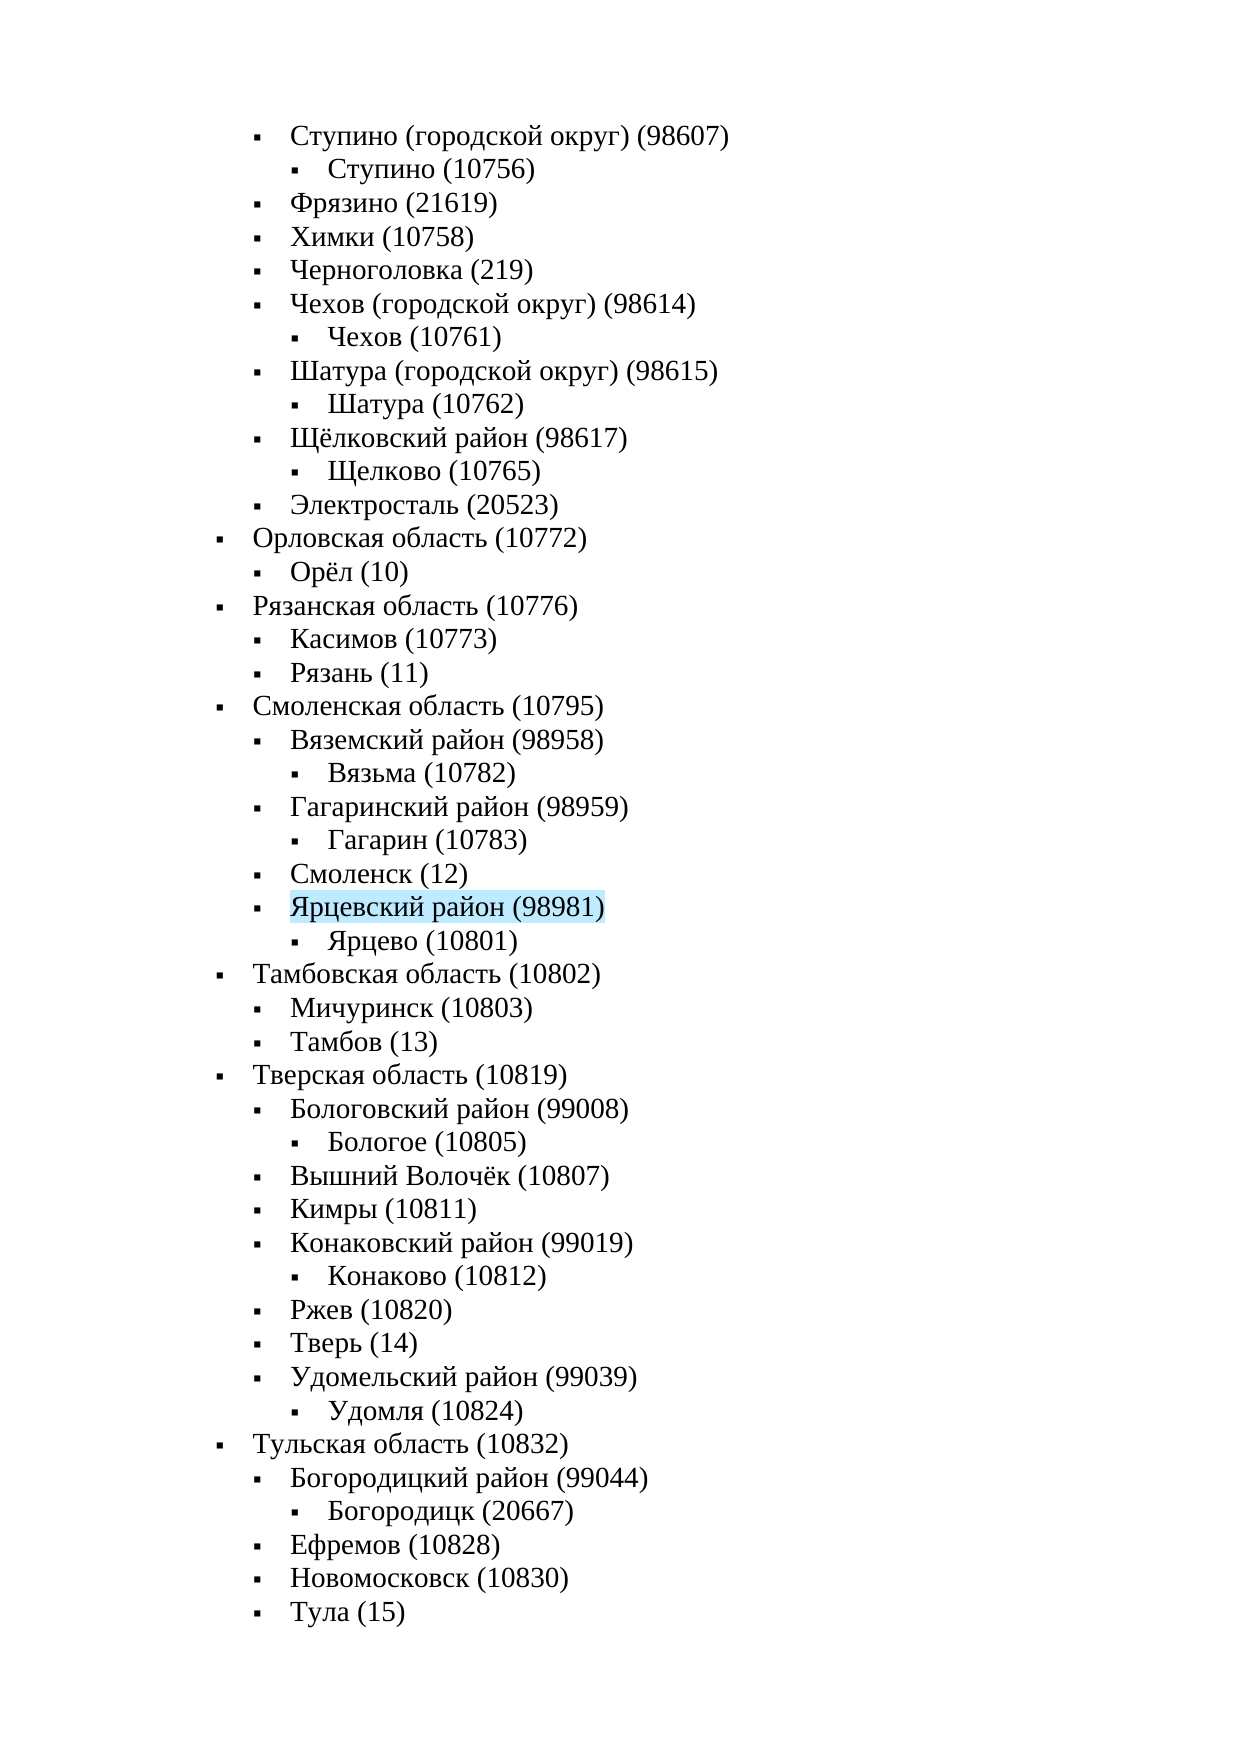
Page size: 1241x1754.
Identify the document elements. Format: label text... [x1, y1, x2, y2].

list Вязьма (10782) [290, 755, 1152, 789]
list Ярцево (10801) [290, 923, 1152, 957]
list Химки (10758) [252, 219, 1152, 252]
list Смоленская область (10795) [215, 688, 1152, 722]
list Удомля (10824) [290, 1393, 1152, 1426]
list Ржев (10820) [252, 1292, 1152, 1326]
list Тамбов (13) [252, 1024, 1152, 1057]
list Тульская область (10832) [215, 1426, 1152, 1460]
list Гагаринский район (98959) [252, 789, 1152, 822]
list Тамбовская область (10802) [215, 957, 1152, 990]
list Чехов (10761) [290, 319, 1152, 353]
list Шатура (10762) [290, 386, 1152, 420]
list Новомосковск (10830) [252, 1560, 1152, 1594]
list Рязань (11) [252, 655, 1152, 688]
list Тверь (14) [252, 1326, 1152, 1359]
list Конаковский район (99019) [252, 1225, 1152, 1258]
list Ефремов (10828) [252, 1527, 1152, 1560]
list Орёл (10) [252, 554, 1152, 588]
list Ярцевский район (98981) [252, 889, 1152, 923]
list Касимов (10773) [252, 621, 1152, 655]
list Щёлковский район (98617) [252, 420, 1152, 453]
list Богородицк (20667) [290, 1493, 1152, 1527]
list Тула (15) [252, 1594, 1152, 1627]
list Удомельский район (99039) [252, 1359, 1152, 1393]
list Конаково (10812) [290, 1258, 1152, 1292]
list Вышний Волочёк (10807) [252, 1158, 1152, 1191]
list Смоленск (12) [252, 856, 1152, 889]
list Богородицкий район (99044) [252, 1460, 1152, 1493]
list Ступино (городской округ) (98607) [252, 118, 1152, 152]
list Электросталь (20523) [252, 487, 1152, 521]
list Бологовский район (99008) [252, 1091, 1152, 1124]
list Тверская область (10819) [215, 1057, 1152, 1091]
list Вяземский район (98958) [252, 722, 1152, 755]
list Ступино (10756) [290, 152, 1152, 185]
list Фрязино (21619) [252, 185, 1152, 219]
list Шатура (городской округ) (98615) [252, 353, 1152, 386]
list Орловская область (10772) [215, 521, 1152, 554]
list Бологое (10805) [290, 1124, 1152, 1158]
list Щелково (10765) [290, 453, 1152, 487]
list Мичуринск (10803) [252, 990, 1152, 1024]
list Кимры (10811) [252, 1191, 1152, 1225]
list Рязанская область (10776) [215, 588, 1152, 621]
list Гагарин (10783) [290, 822, 1152, 856]
list Черноголовка (219) [252, 252, 1152, 286]
list Чехов (городской округ) (98614) [252, 286, 1152, 319]
